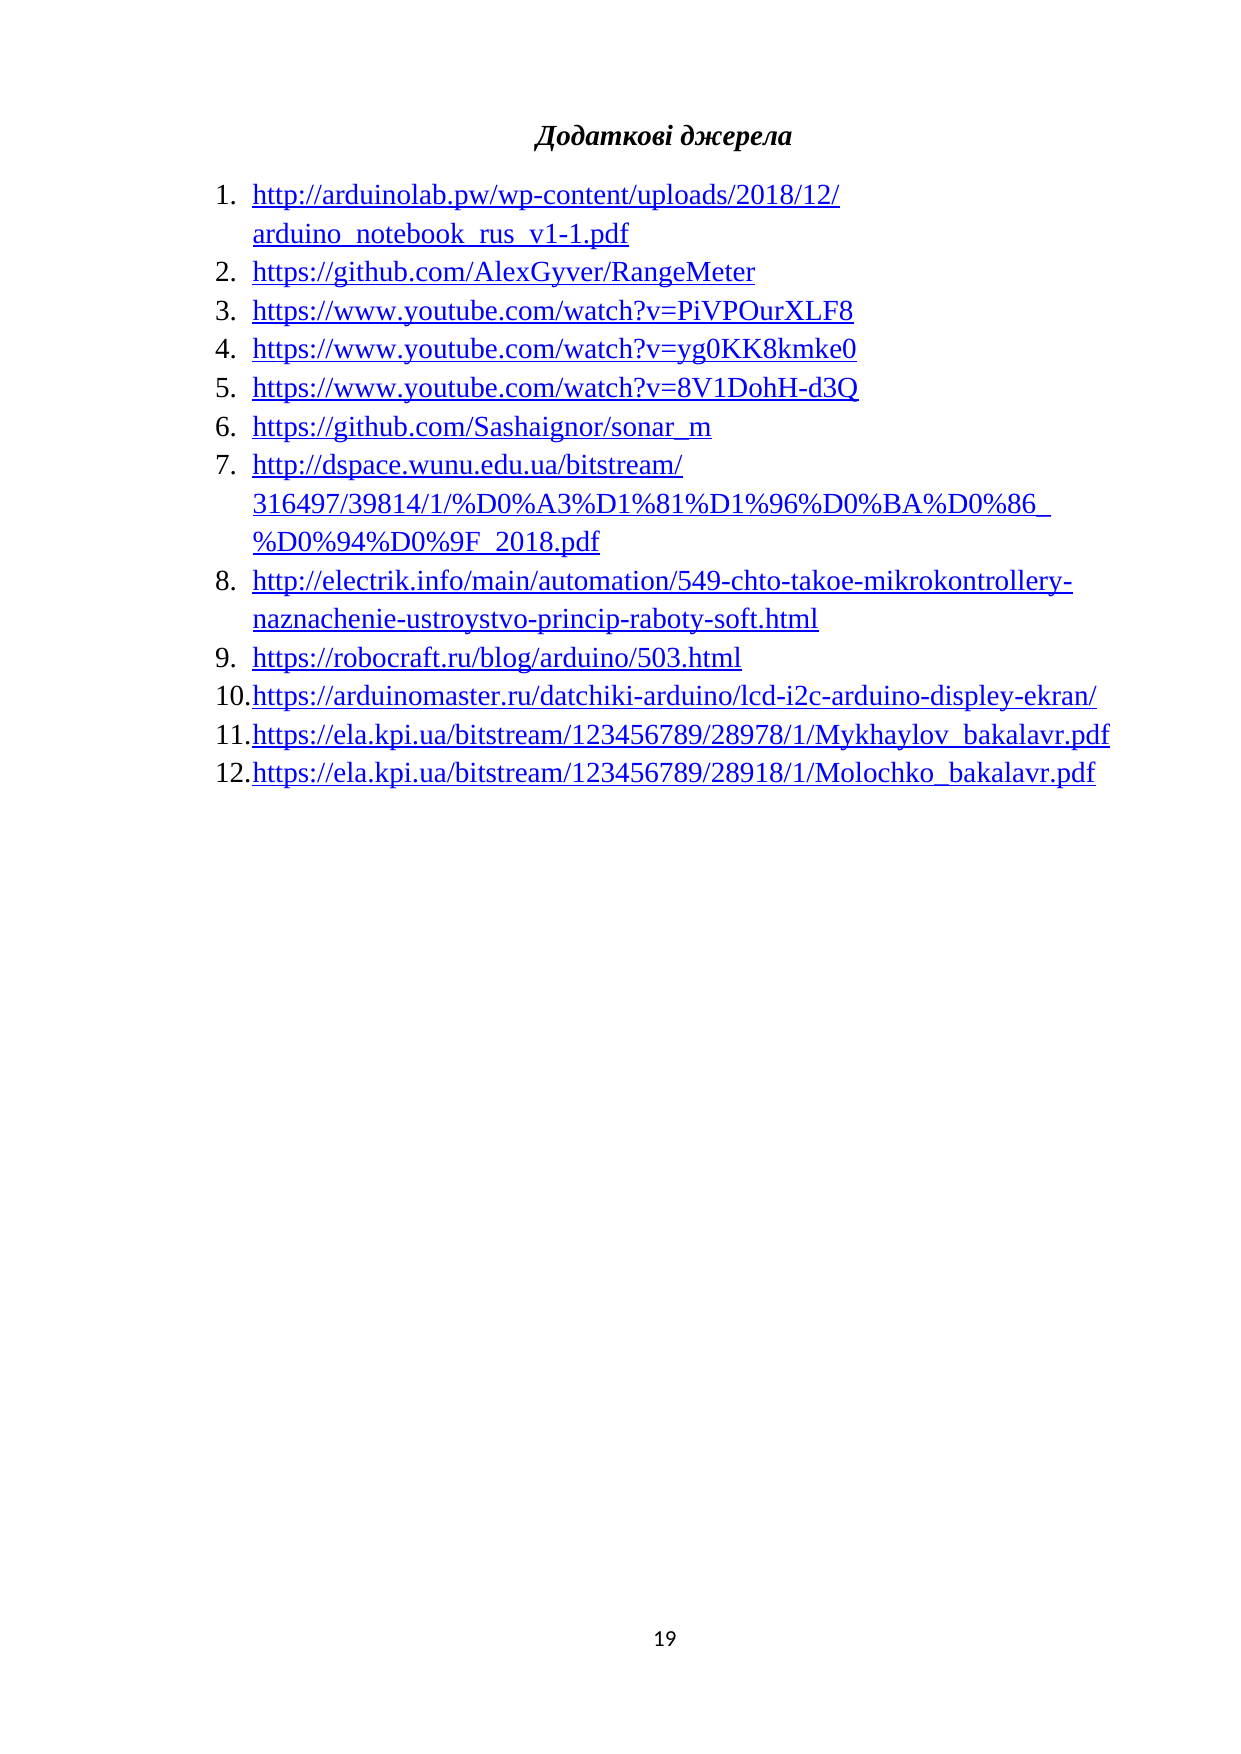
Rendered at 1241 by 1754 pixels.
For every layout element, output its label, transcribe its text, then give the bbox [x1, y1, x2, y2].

list https://github.com/AlexGyver/RangeMeter [215, 254, 1152, 288]
list https://www.youtube.com/watch?v=8V1DohH-d3Q [215, 370, 1152, 404]
list http://dspace.wunu.edu.ua/bitstream/316497/39814/1/%D0%A3%D1%81%D1%96%D0%BA%D0%86_%D0%94%D0%9F_2018.pdf [215, 447, 1152, 558]
list http://arduinolab.pw/wp-content/uploads/2018/12/arduino_notebook_rus_v1-1.pdf [215, 177, 1152, 249]
list https://www.youtube.com/watch?v=PiVPOurXLF8 [215, 293, 1152, 327]
text Додаткові джерела [177, 118, 1152, 152]
list https://www.youtube.com/watch?v=yg0KK8kmke0 [215, 332, 1152, 365]
list http://electrik.info/main/automation/549-chto-takoe-mikrokontrollery-naznachenie-ustroystvo-princip-raboty-soft.html [215, 563, 1152, 635]
list https://robocraft.ru/blog/arduino/503.html [215, 640, 1152, 673]
list https://arduinomaster.ru/datchiki-arduino/lcd-i2c-arduino-displey-ekran/ [215, 678, 1152, 712]
list https://ela.kpi.ua/bitstream/123456789/28978/1/Mykhaylov_bakalavr.pdf [215, 717, 1152, 751]
list https://github.com/Sashaignor/sonar_m [215, 409, 1152, 442]
list https://ela.kpi.ua/bitstream/123456789/28918/1/Molochko_bakalavr.pdf [215, 756, 1152, 789]
